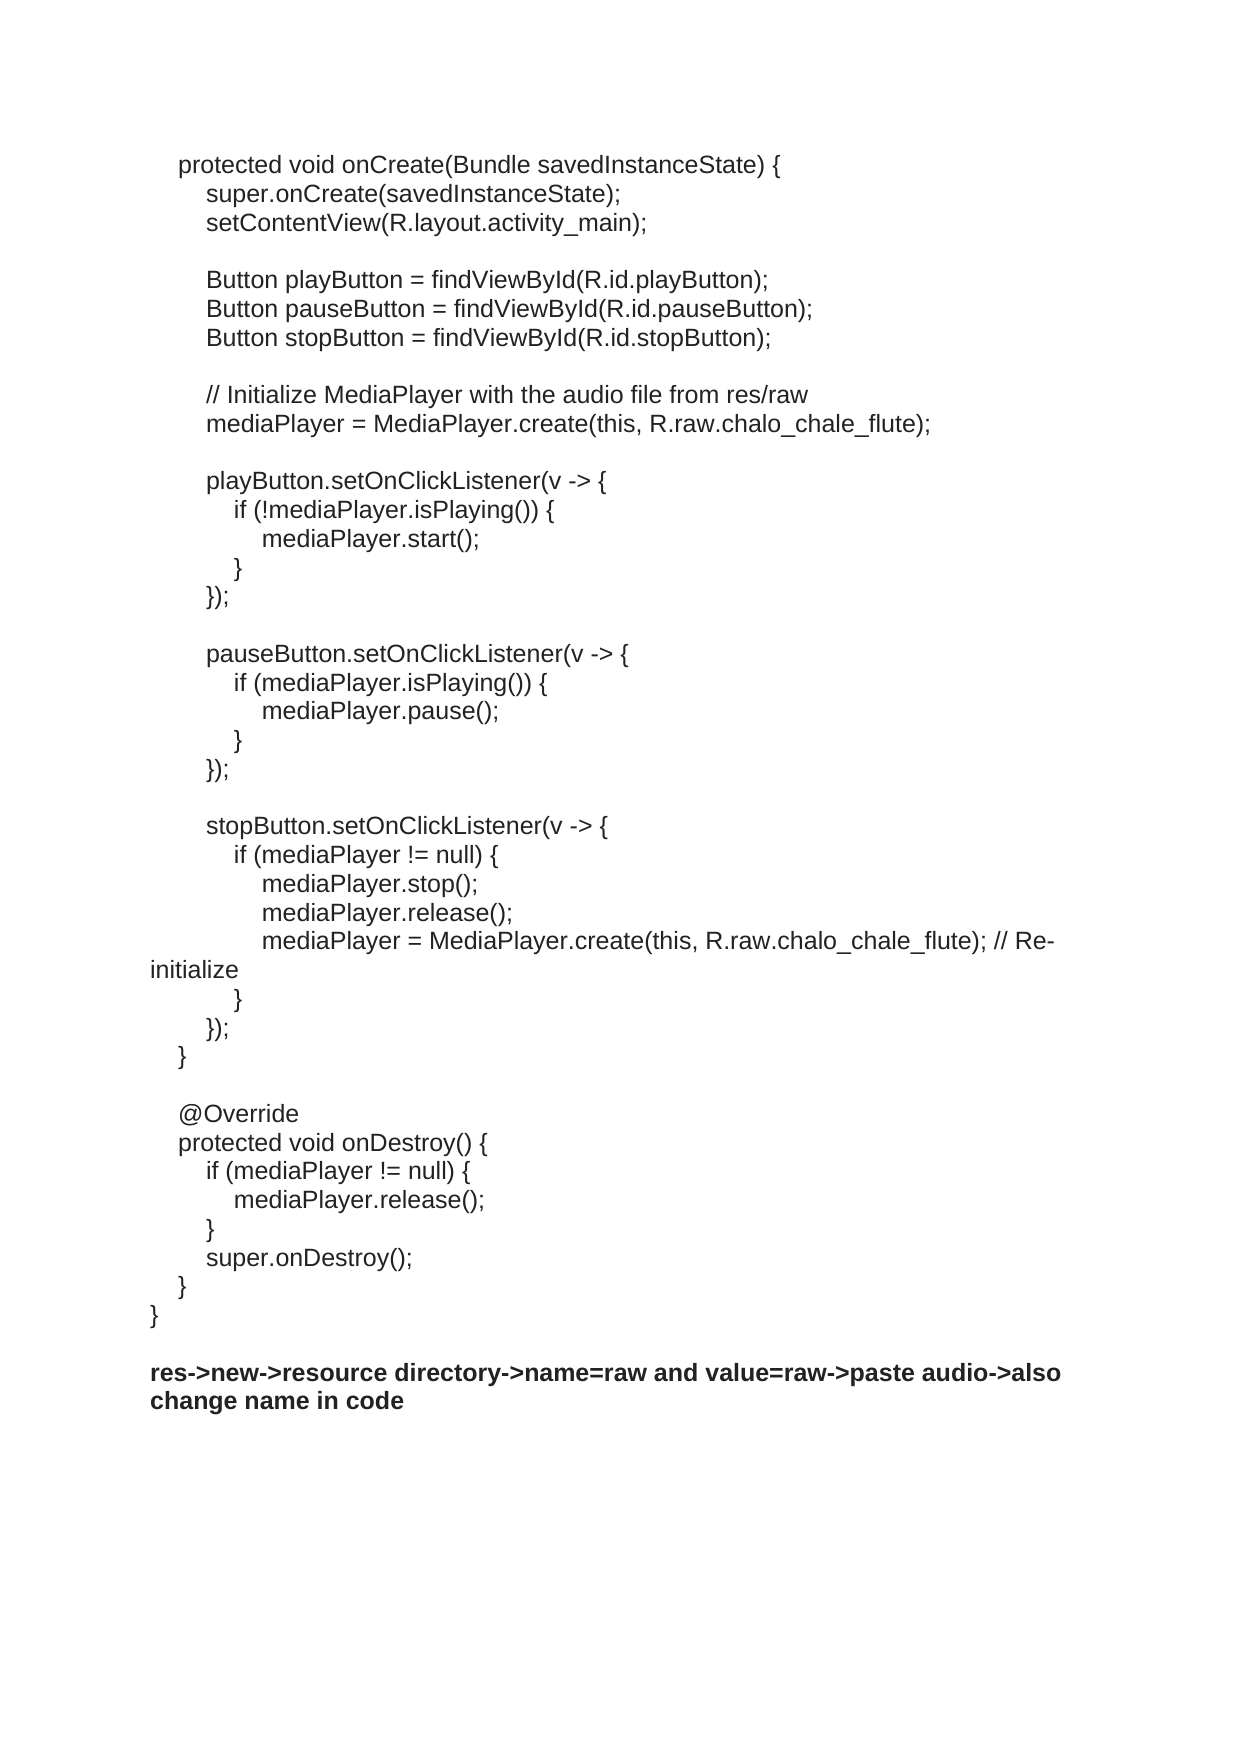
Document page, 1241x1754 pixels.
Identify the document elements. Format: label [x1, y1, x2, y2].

text [150, 150, 1090, 1415]
